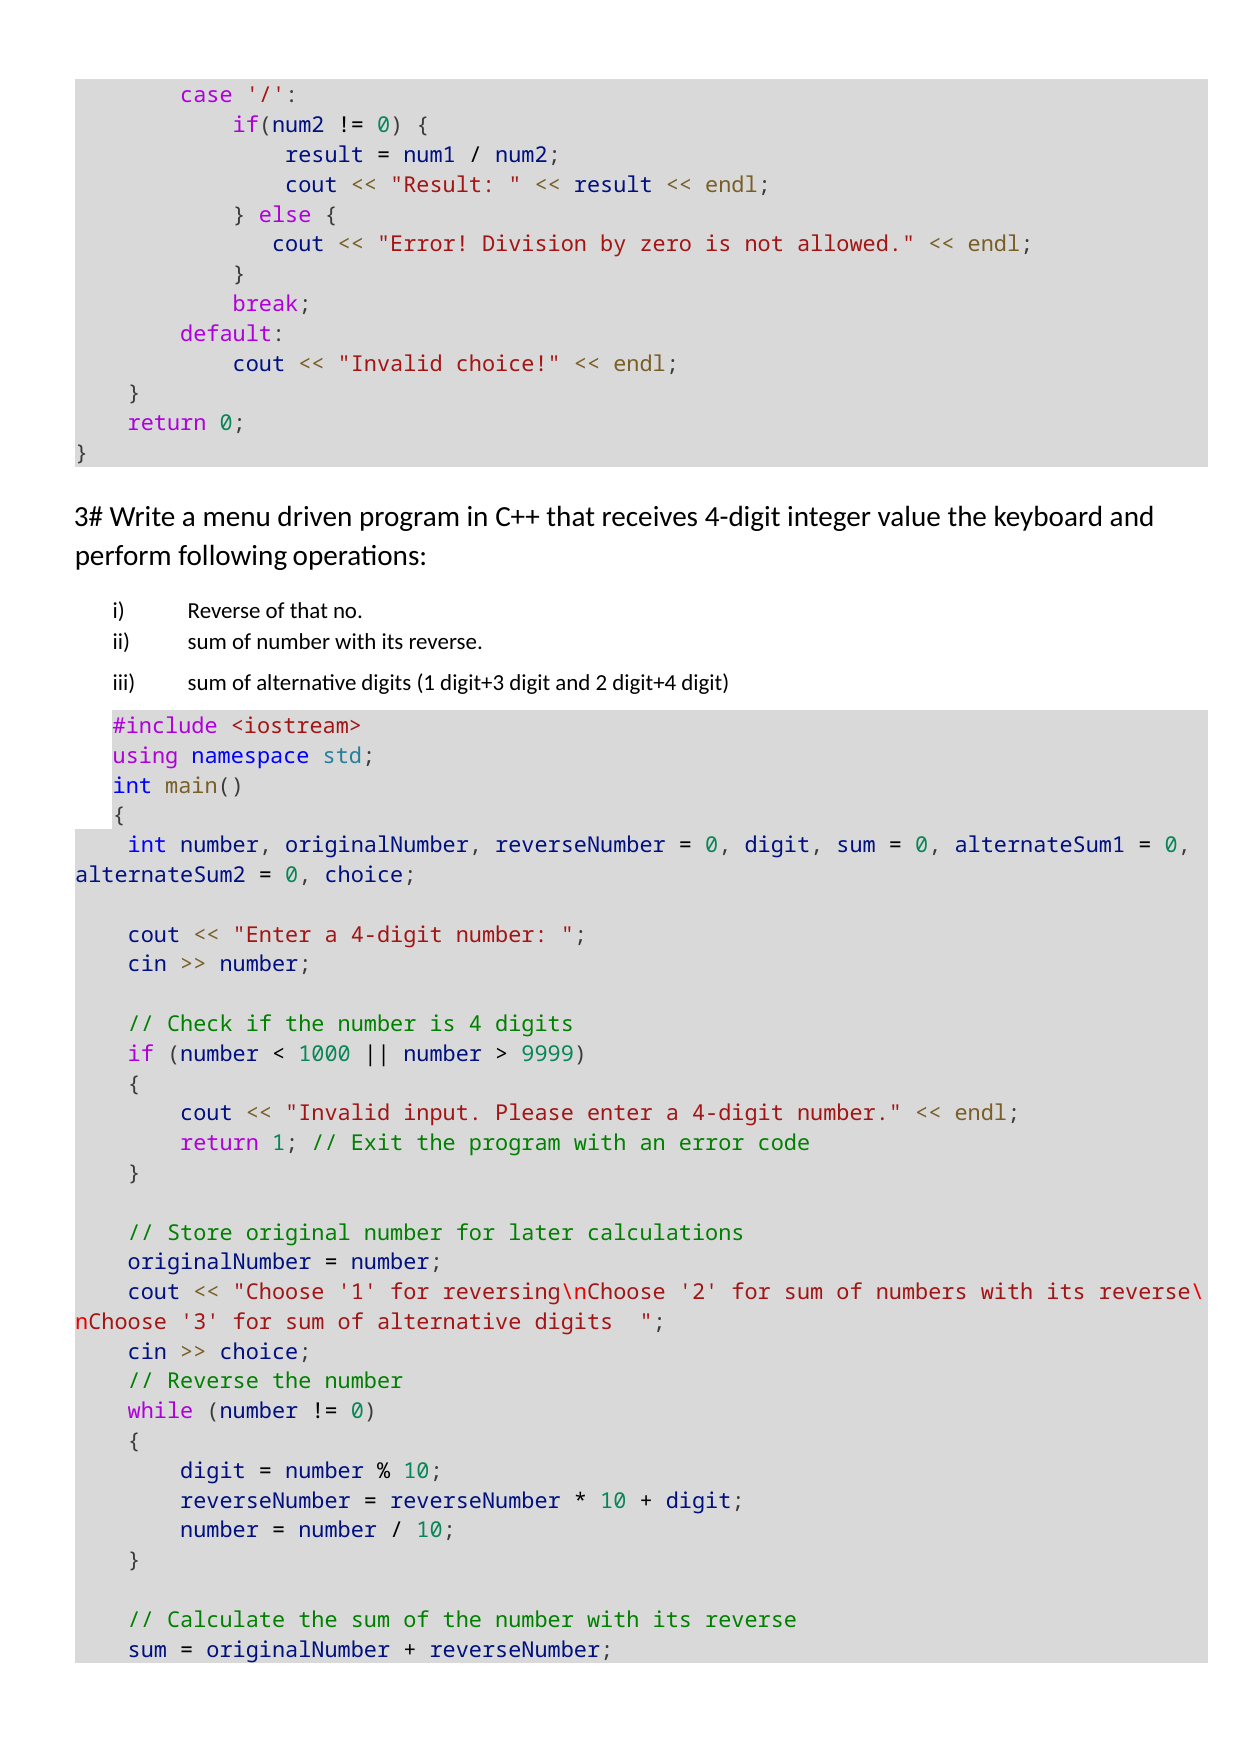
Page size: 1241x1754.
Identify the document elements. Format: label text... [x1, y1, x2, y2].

list sum of number with its reverse. [112, 627, 948, 655]
text return 0; [75, 407, 1208, 437]
text break; [75, 288, 1208, 318]
text case '/': [75, 79, 1208, 109]
text int main() [112, 769, 1208, 799]
text cout << "Enter a 4-digit number: "; [75, 918, 1208, 948]
text #include <iostream> [112, 710, 1208, 740]
text } [75, 437, 1208, 467]
text } [75, 1544, 1208, 1574]
text cout << "Result: " << result << endl; [75, 169, 1208, 199]
text { [75, 1067, 1208, 1097]
text default: [75, 318, 1208, 348]
text result = num1 / num2; [75, 139, 1208, 169]
text sum = originalNumber + reverseNumber; [75, 1633, 1208, 1663]
text // Check if the number is 4 digits [75, 1008, 1208, 1038]
text cout << "Invalid input. Please enter a 4-digit number." << endl; [75, 1097, 1208, 1127]
text cout << "Choose '1' for reversing\nChoose '2' for sum of numbers with its reverse\nChoose '3' for sum of alternative digits "; [75, 1276, 1208, 1336]
text // Store original number for later calculations [75, 1216, 1208, 1246]
text { [75, 1425, 1208, 1455]
text int number, originalNumber, reverseNumber = 0, digit, sum = 0, alternateSum1 = 0, alternateSum2 = 0, choice; [75, 829, 1208, 889]
text } else { [75, 199, 1208, 228]
text 3# Write a menu driven program in C++ that receives 4-digit integer value the keyboard and perform following operations: [73, 498, 1165, 573]
text cin >> choice; [75, 1336, 1208, 1365]
text reverseNumber = reverseNumber * 10 + digit; [75, 1484, 1208, 1514]
text return 1; // Exit the program with an error code [75, 1127, 1208, 1157]
text cout << "Invalid choice!" << endl; [75, 348, 1208, 377]
text originalNumber = number; [75, 1246, 1208, 1276]
text } [75, 258, 1208, 288]
text while (number != 0) [75, 1395, 1208, 1425]
text if (number < 1000 || number > 9999) [75, 1038, 1208, 1067]
list Reverse of that no. [112, 596, 948, 624]
text cin >> number; [75, 948, 1208, 978]
text } [75, 1157, 1208, 1187]
text number = number / 10; [75, 1514, 1208, 1544]
text // Reverse the number [75, 1365, 1208, 1395]
text digit = number % 10; [75, 1455, 1208, 1484]
text cout << "Error! Division by zero is not allowed." << endl; [75, 228, 1208, 258]
text // Calculate the sum of the number with its reverse [75, 1604, 1208, 1633]
list sum of alternative digits (1 digit+3 digit and 2 digit+4 digit) [112, 668, 948, 697]
text using namespace std; [112, 740, 1208, 769]
text } [75, 377, 1208, 407]
text { [112, 799, 1208, 829]
text if(num2 != 0) { [75, 109, 1208, 139]
